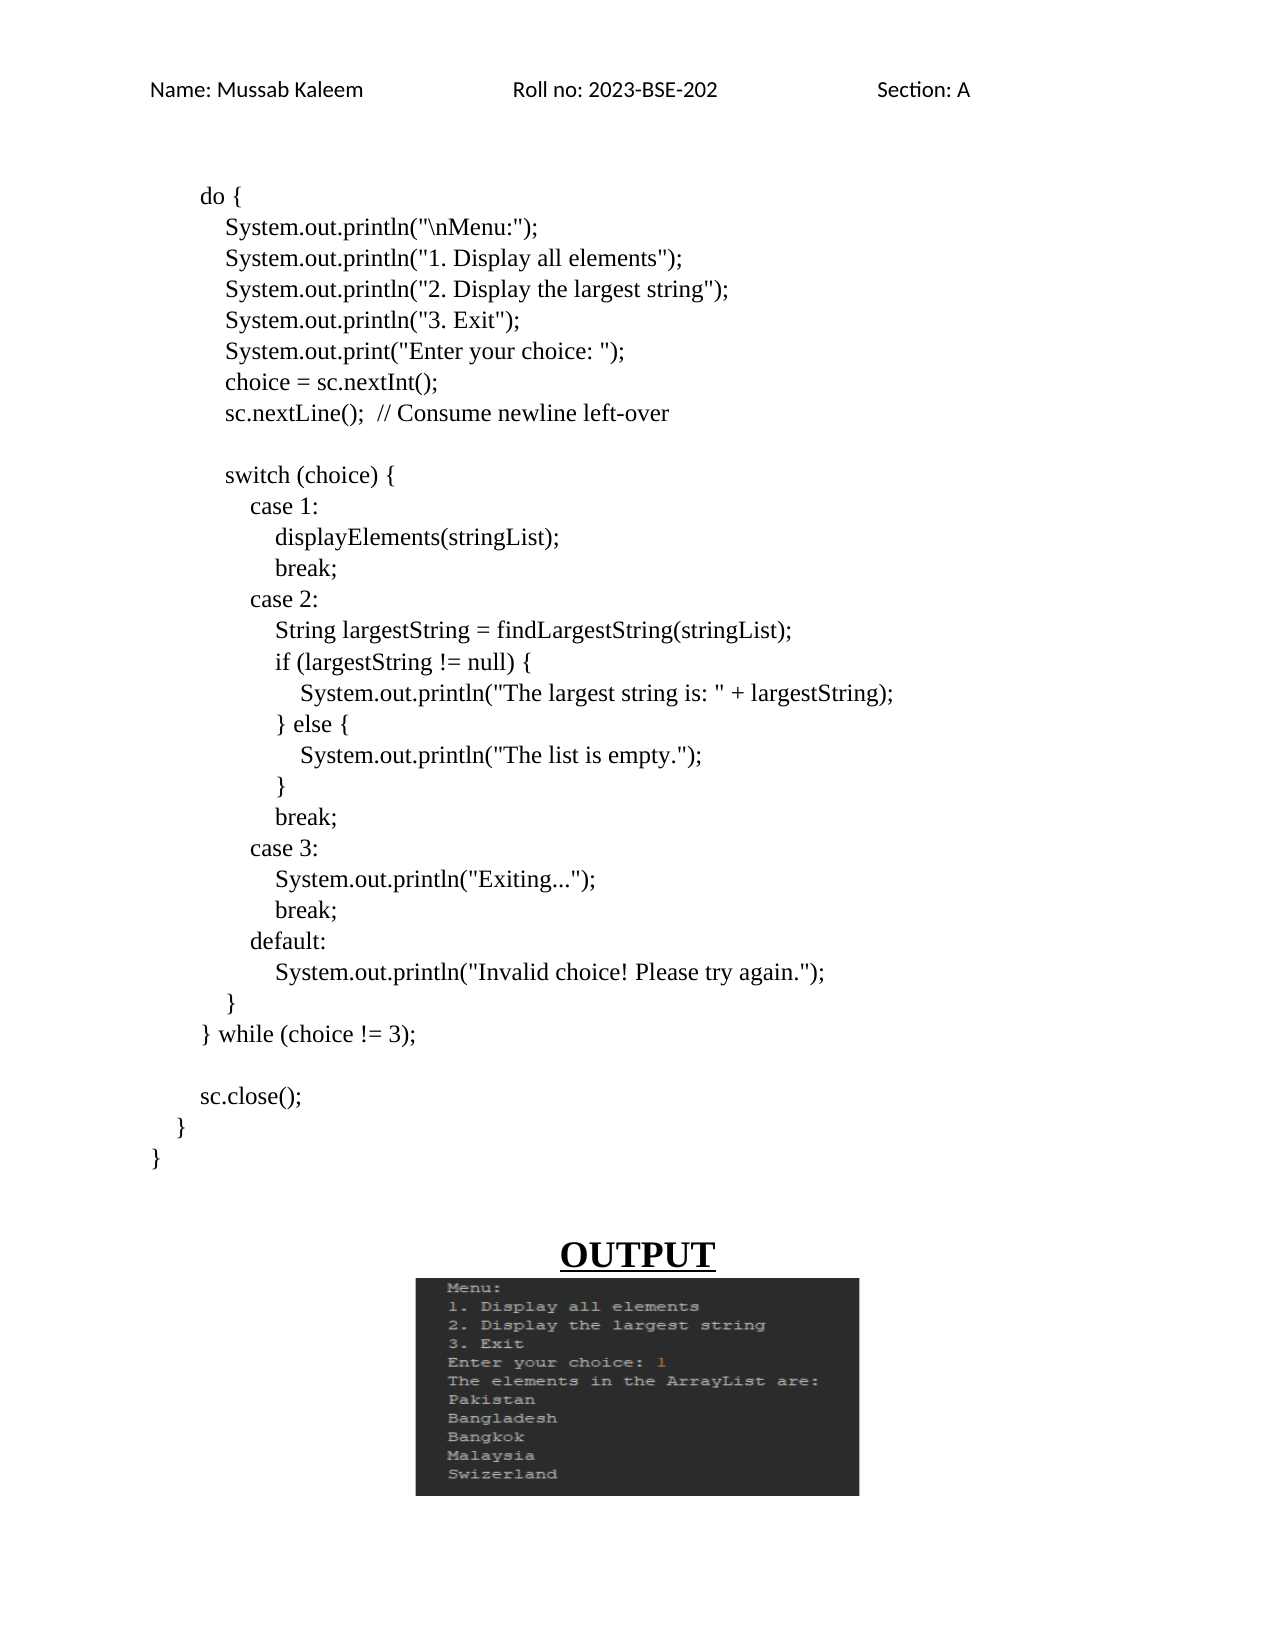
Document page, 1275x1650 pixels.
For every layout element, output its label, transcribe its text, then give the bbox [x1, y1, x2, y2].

text displayElements(stringList); [150, 522, 1125, 551]
picture [415, 1278, 860, 1496]
text } [150, 1112, 1125, 1141]
text default: [150, 926, 1125, 955]
text System.out.println("Invalid choice! Please try again."); [150, 957, 1125, 986]
text } else { [150, 709, 1125, 737]
text } [150, 988, 1125, 1017]
text String largestString = findLargestString(stringList); [150, 616, 1125, 644]
text System.out.println("The list is empty."); [150, 740, 1125, 768]
text System.out.println("1. Display all elements"); [150, 243, 1125, 272]
text do { [150, 181, 1125, 210]
text break; [150, 895, 1125, 924]
text break; [150, 802, 1125, 831]
text sc.close(); [150, 1081, 1125, 1110]
text sc.nextLine(); // Consume newline left-over [150, 398, 1125, 427]
text } while (choice != 3); [150, 1019, 1125, 1048]
text if (largestString != null) { [150, 647, 1125, 675]
text OUTPUT [150, 1232, 1125, 1276]
text choice = sc.nextInt(); [150, 367, 1125, 396]
text System.out.println("3. Exit"); [150, 305, 1125, 334]
text System.out.println("2. Display the largest string"); [150, 274, 1125, 303]
text } [150, 1143, 1125, 1172]
text } [150, 771, 1125, 799]
text case 1: [150, 491, 1125, 520]
text case 2: [150, 584, 1125, 613]
text System.out.print("Enter your choice: "); [150, 336, 1125, 365]
text break; [150, 553, 1125, 582]
text System.out.println("The largest string is: " + largestString); [150, 678, 1125, 706]
text System.out.println("\nMenu:"); [150, 212, 1125, 241]
text case 3: [150, 833, 1125, 862]
text switch (choice) { [150, 460, 1125, 489]
text System.out.println("Exiting..."); [150, 864, 1125, 893]
